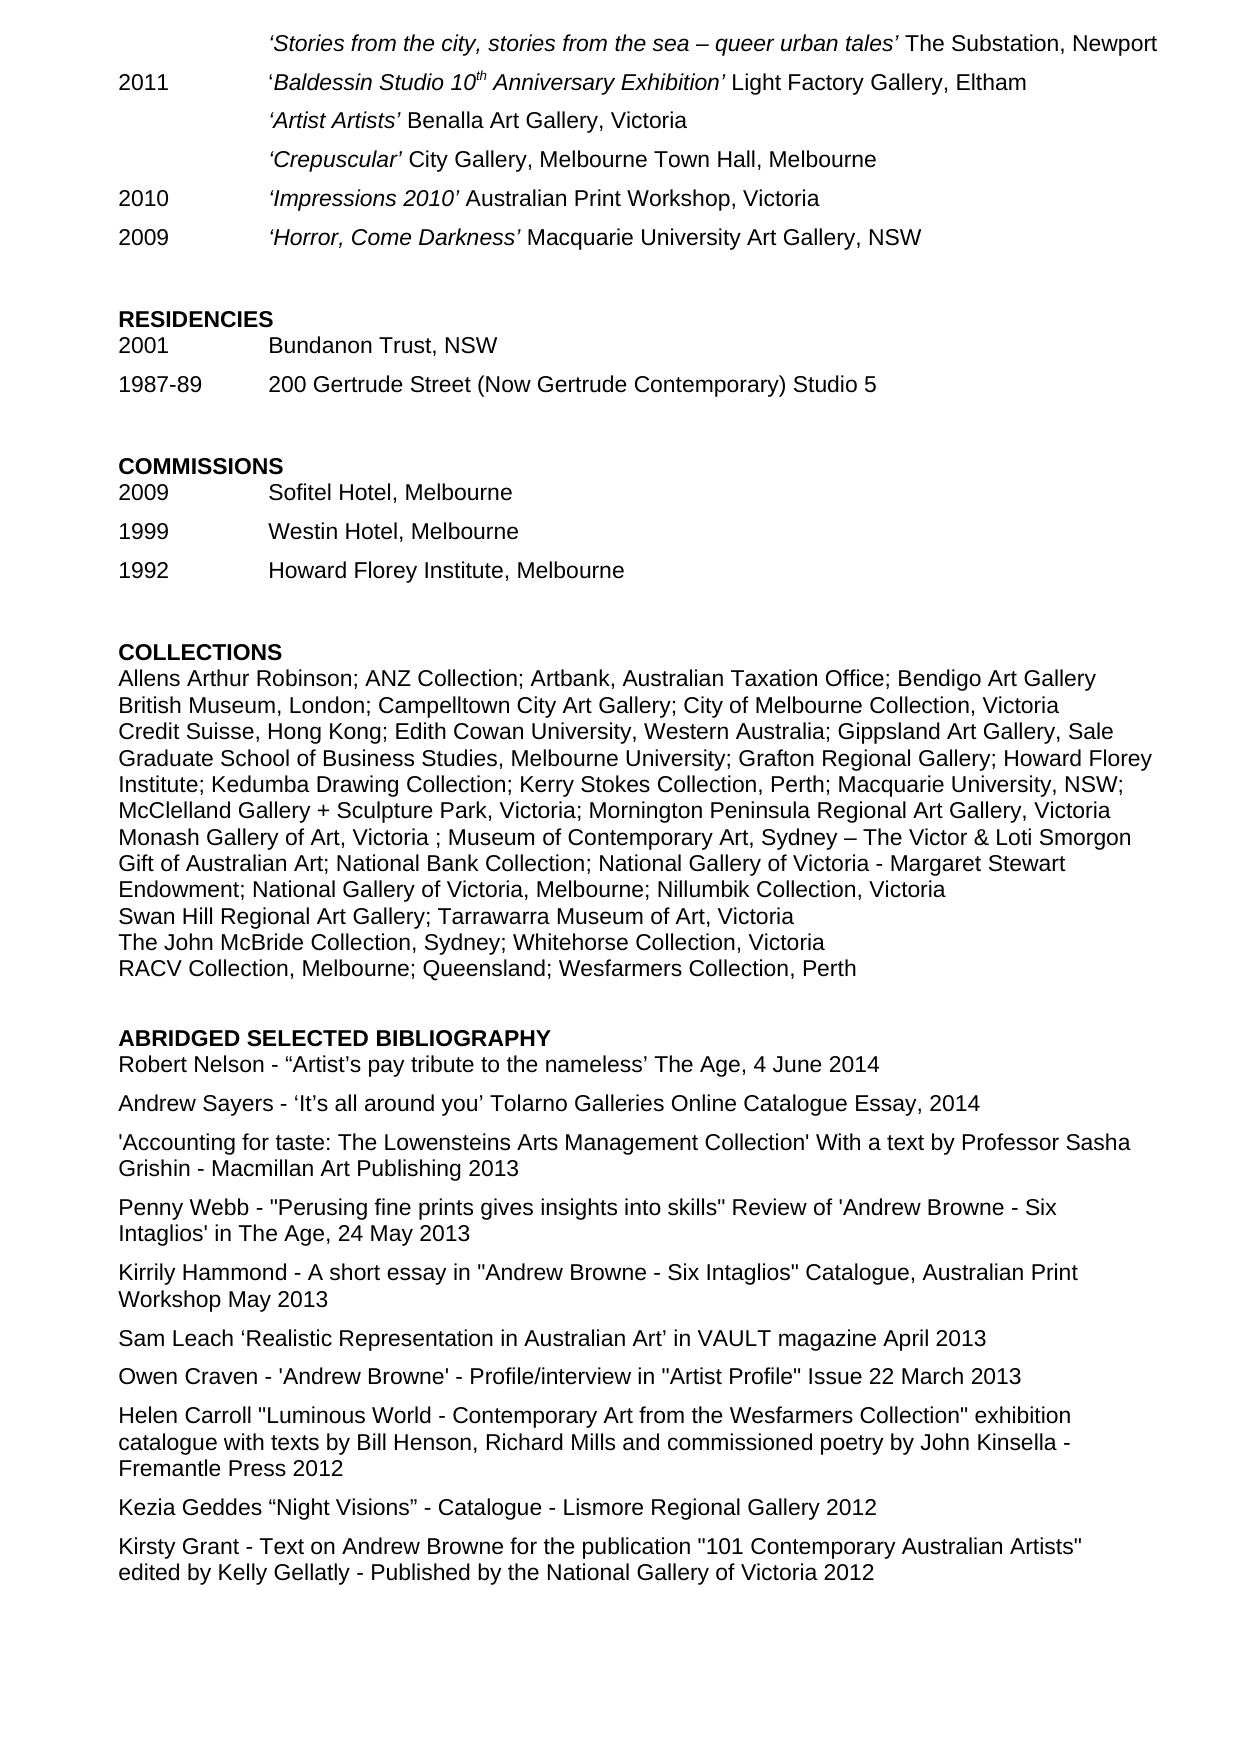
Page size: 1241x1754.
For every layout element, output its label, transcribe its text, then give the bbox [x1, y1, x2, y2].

text RESIDENCIES [118, 306, 1147, 332]
text 2011 ‘Baldessin Studio 10th Anniversary Exhibition’ Light Factory Gallery, Eltham [118, 68, 1147, 95]
text Andrew Sayers - ‘It’s all around you’ Tolarno Galleries Online Catalogue Essay, 2014 [118, 1090, 1147, 1116]
text COLLECTIONS [118, 639, 1147, 665]
text 1992 Howard Florey Institute, Melbourne [118, 557, 1162, 583]
text Owen Craven - 'Andrew Browne' - Profile/interview in "Artist Profile" Issue 22 March 2013 [118, 1363, 1147, 1390]
text 1987-89 200 Gertrude Street (Now Gertrude Contemporary) Studio 5 [118, 371, 1162, 397]
text British Museum, London; Campelltown City Art Gallery; City of Melbourne Collection, Victoria [118, 692, 1162, 718]
text Credit Suisse, Hong Kong; Edith Cowan University, Western Australia; Gippsland Art Gallery, Sale Graduate School of Business Studies, Melbourne University; Grafton Regional Gallery; Howard Florey Institute; Kedumba Drawing Collection; Kerry Stokes Collection, Perth; Macquarie University, NSW; McClelland Gallery + Sculpture Park, Victoria; Mornington Peninsula Regional Art Gallery, Victoria [118, 718, 1162, 823]
text Kirsty Grant - Text on Andrew Browne for the publication "101 Contemporary Australian Artists" edited by Kelly Gellatly - Published by the National Gallery of Victoria 2012 [118, 1533, 1147, 1585]
text ‘Crepuscular’ City Gallery, Melbourne Town Hall, Melbourne [118, 146, 1147, 172]
text ‘Artist Artists’ Benalla Art Gallery, Victoria [118, 107, 1162, 134]
text 'Accounting for taste: The Lowensteins Arts Management Collection' With a text by Professor Sasha Grishin - Macmillan Art Publishing 2013 [118, 1129, 1147, 1182]
text ‘Stories from the city, stories from the sea – queer urban tales’ The Substation, Newport [118, 29, 1162, 56]
text Monash Gallery of Art, Victoria ; Museum of Contemporary Art, Sydney – The Victor & Loti Smorgon Gift of Australian Art; National Bank Collection; National Gallery of Victoria - Margaret Stewart Endowment; National Gallery of Victoria, Melbourne; Nillumbik Collection, Victoria [118, 823, 1162, 903]
text 2010 ‘Impressions 2010’ Australian Print Workshop, Victoria [118, 185, 1162, 211]
text ABRIDGED SELECTED BIBLIOGRAPHY [118, 1025, 1147, 1051]
text Swan Hill Regional Art Gallery; Tarrawarra Museum of Art, Victoria The John McBride Collection, Sydney; Whitehorse Collection, Victoria [118, 903, 1162, 955]
text 2009 ‘Horror, Come Darkness’ Macquarie University Art Gallery, NSW [118, 224, 1162, 250]
text Penny Webb - "Perusing fine prints gives insights into skills" Review of 'Andrew Browne - Six Intaglios' in The Age, 24 May 2013 [118, 1194, 1147, 1247]
text 1999 Westin Hotel, Melbourne [118, 518, 1162, 544]
text 2001 Bundanon Trust, NSW [118, 332, 1162, 358]
text 2009 Sofitel Hotel, Melbourne [118, 479, 1162, 506]
text Allens Arthur Robinson; ANZ Collection; Artbank, Australian Taxation Office; Bendigo Art Gallery [118, 665, 1162, 692]
text Kirrily Hammond - A short essay in "Andrew Browne - Six Intaglios" Catalogue, Australian Print Workshop May 2013 [118, 1259, 1147, 1312]
text Helen Carroll "Luminous World - Contemporary Art from the Wesfarmers Collection" exhibition catalogue with texts by Bill Henson, Richard Mills and commissioned poetry by John Kinsella - Fremantle Press 2012 [118, 1402, 1147, 1481]
text Kezia Geddes “Night Visions” - Catalogue - Lismore Regional Gallery 2012 [118, 1494, 1147, 1520]
text Robert Nelson - “Artist’s pay tribute to the nameless’ The Age, 4 June 2014 [118, 1051, 1147, 1077]
text RACV Collection, Melbourne; Queensland; Wesfarmers Collection, Perth [118, 955, 1162, 982]
text COMMISSIONS [118, 453, 1147, 479]
text Sam Leach ‘Realistic Representation in Australian Art’ in VAULT magazine April 2013 [118, 1324, 1147, 1351]
